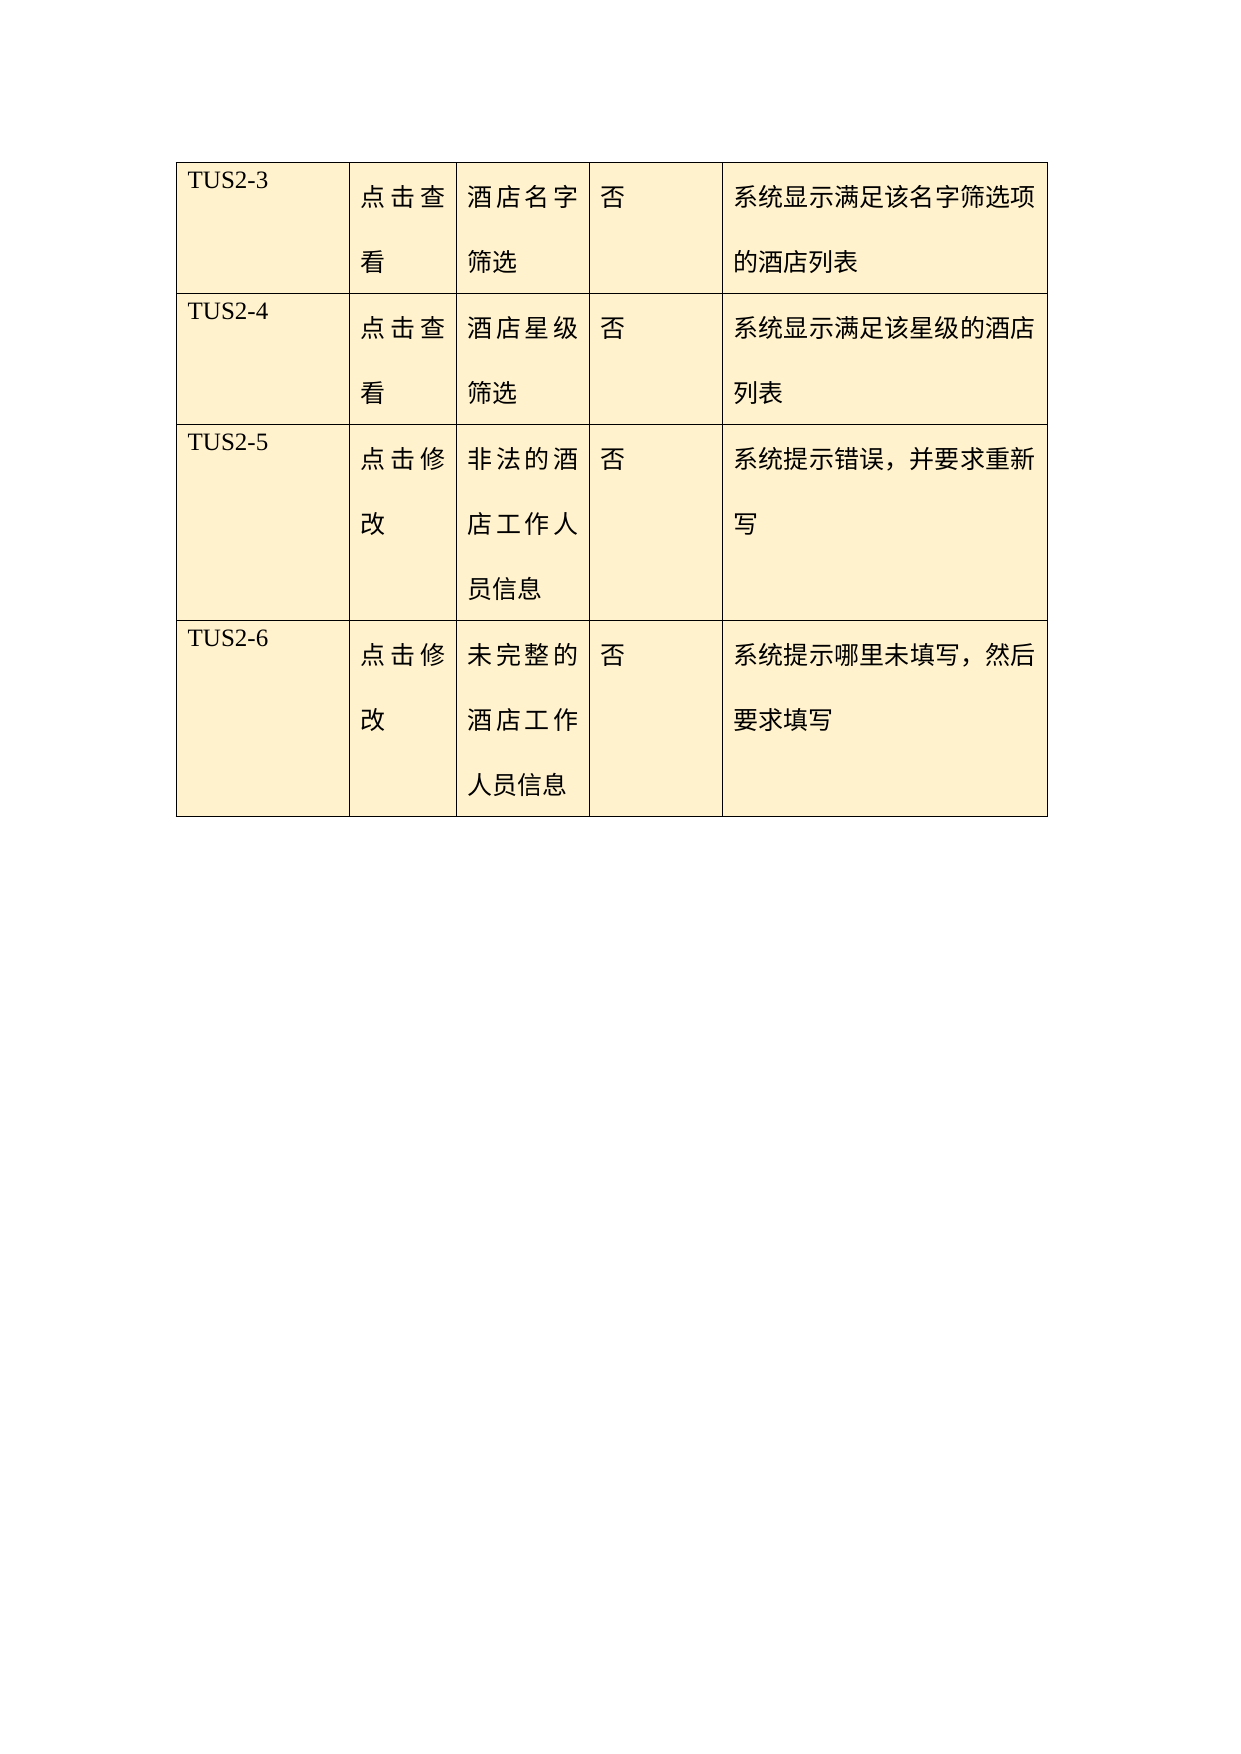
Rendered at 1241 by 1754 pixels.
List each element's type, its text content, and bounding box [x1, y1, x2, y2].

table_cell 酒店名字筛选 [457, 163, 589, 293]
table_cell 点击修改 [350, 621, 456, 816]
table_cell TUS2-5 [177, 425, 349, 620]
table_cell 否 [590, 163, 722, 293]
table_cell 未完整的酒店工作人员信息 [457, 621, 589, 816]
table_cell 酒店星级筛选 [457, 294, 589, 424]
table_cell 点击修改 [350, 425, 456, 620]
table_cell 系统提示错误，并要求重新写 [723, 425, 1047, 620]
table_cell TUS2-3 [177, 163, 349, 293]
table_cell 非法的酒店工作人员信息 [457, 425, 589, 620]
table_cell 否 [590, 294, 722, 424]
table_cell 点击查看 [350, 294, 456, 424]
table_cell 否 [590, 425, 722, 620]
table_cell 系统显示满足该星级的酒店列表 [723, 294, 1047, 424]
table_cell 点击查看 [350, 163, 456, 293]
table_cell 系统提示哪里未填写，然后要求填写 [723, 621, 1047, 816]
table_cell 否 [590, 621, 722, 816]
table_cell TUS2-6 [177, 621, 349, 816]
table_cell TUS2-4 [177, 294, 349, 424]
table_cell 系统显示满足该名字筛选项的酒店列表 [723, 163, 1047, 293]
